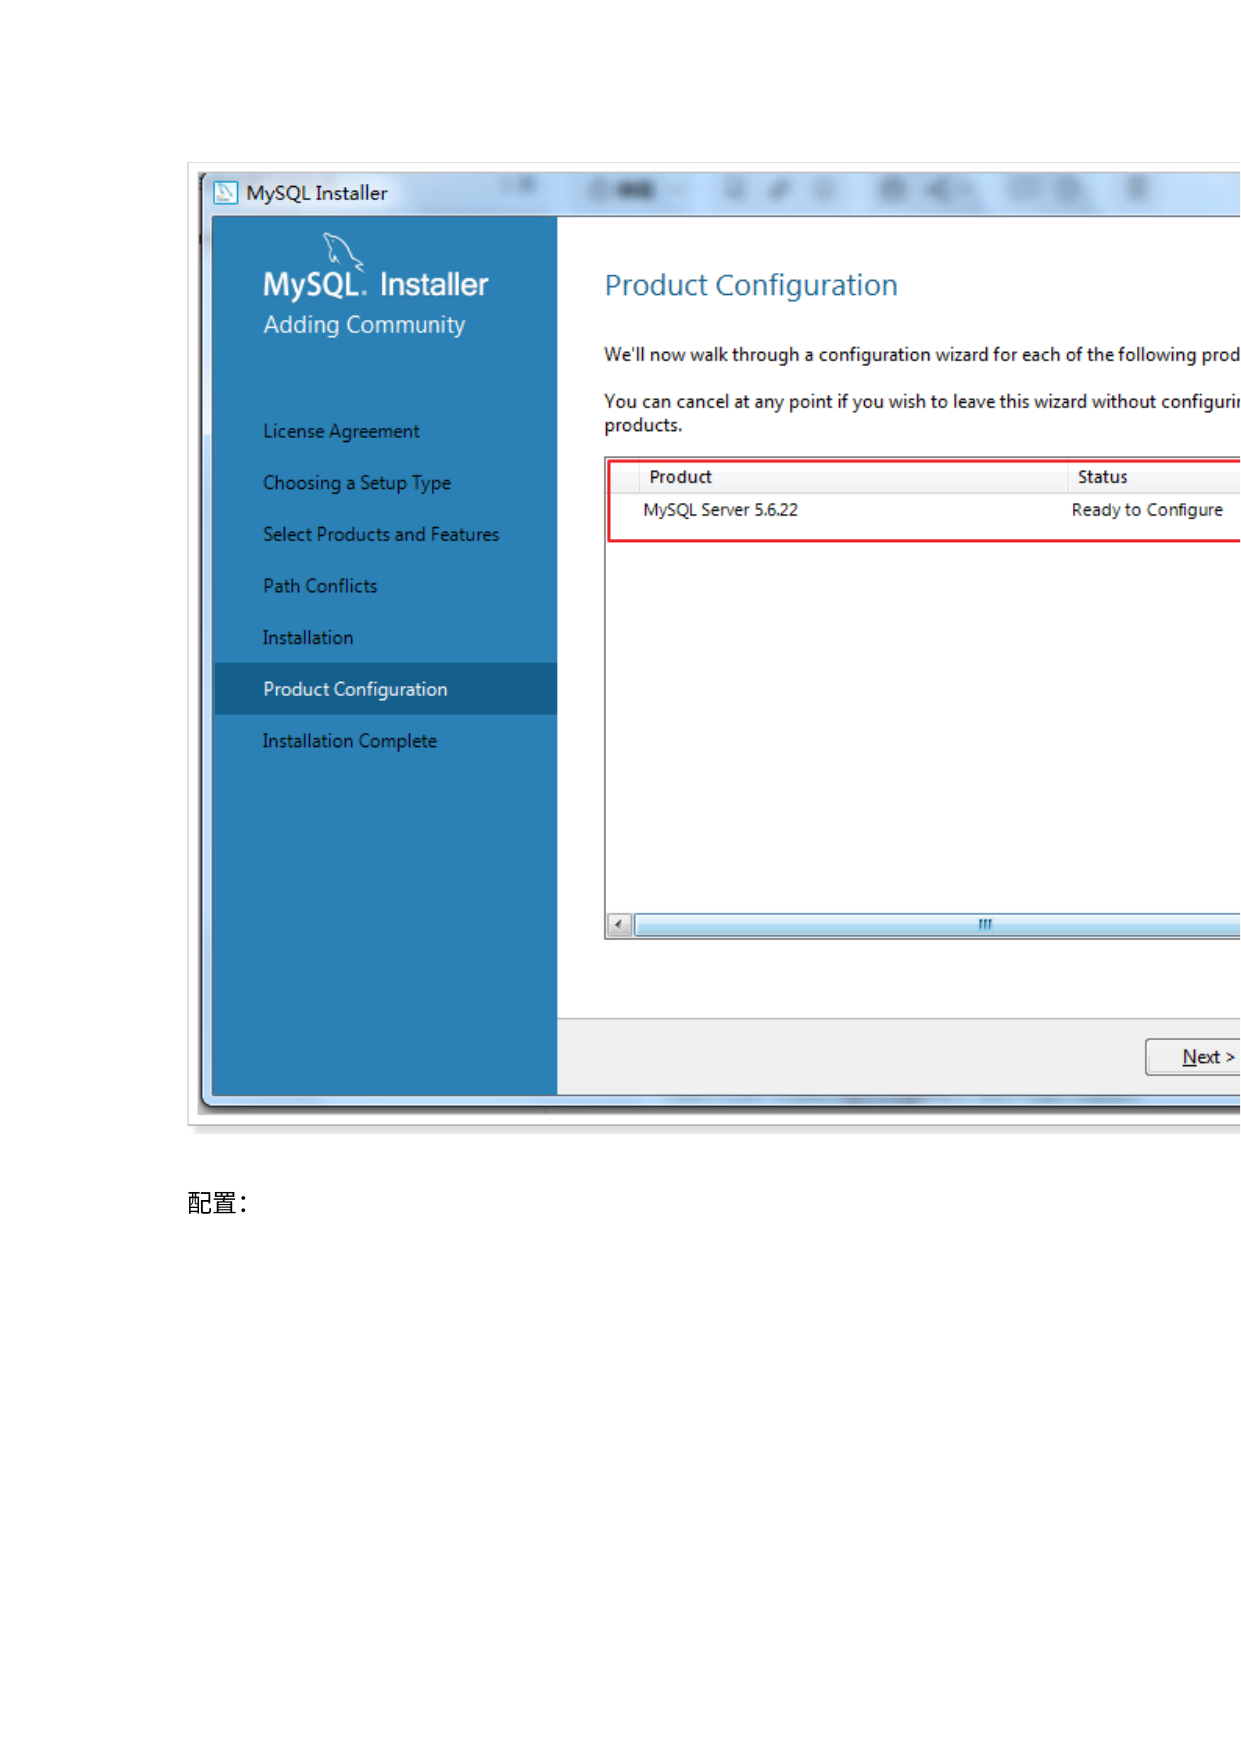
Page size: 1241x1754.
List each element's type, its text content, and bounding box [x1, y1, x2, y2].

text 配置： [187, 1169, 1053, 1234]
picture [187, 162, 1241, 1134]
